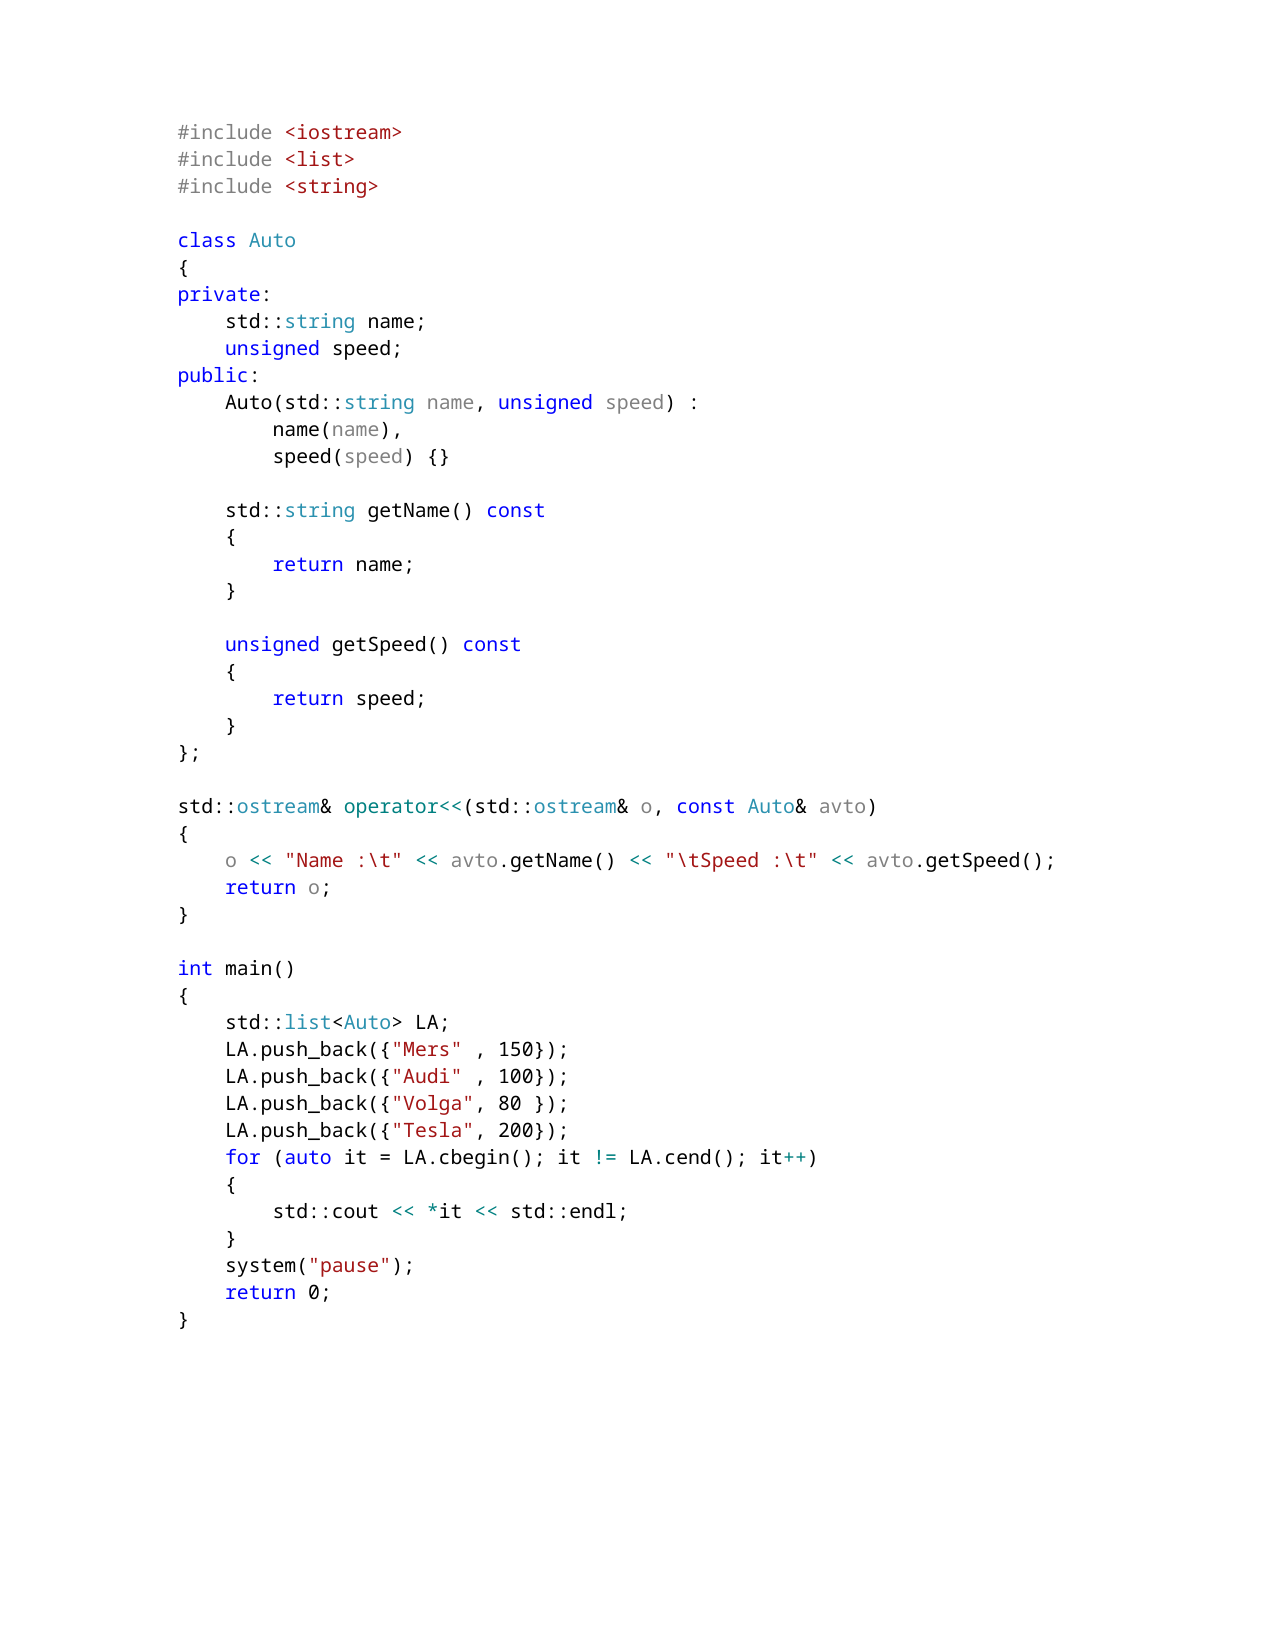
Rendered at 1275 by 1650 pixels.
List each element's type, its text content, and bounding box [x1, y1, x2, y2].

text std::string name; [177, 307, 1186, 334]
text { [177, 1170, 1186, 1197]
text std::cout << *it << std::endl; [177, 1197, 1186, 1224]
text { [177, 253, 1186, 280]
text { [177, 523, 1186, 550]
text return 0; [177, 1278, 1186, 1305]
text LA.push_back({"Mers" , 150}); [177, 1035, 1186, 1062]
text LA.push_back({"Audi" , 100}); [177, 1062, 1186, 1089]
text unsigned getSpeed() const [177, 631, 1186, 658]
text return name; [177, 550, 1186, 577]
text return o; [177, 873, 1186, 901]
text for (auto it = LA.cbegin(); it != LA.cend(); it++) [177, 1143, 1186, 1170]
text unsigned speed; [177, 334, 1186, 361]
text }; [177, 739, 1186, 766]
text #include <list> [177, 145, 1186, 172]
text } [177, 577, 1186, 604]
text o << "Name :\t" << avto.getName() << "\tSpeed :\t" << avto.getSpeed(); [177, 847, 1186, 873]
text #include <iostream> [177, 118, 1186, 145]
text public: [177, 361, 1186, 388]
text } [177, 901, 1186, 927]
text LA.push_back({"Tesla", 200}); [177, 1116, 1186, 1143]
text { [177, 819, 1186, 847]
text int main() [177, 954, 1186, 981]
text } [177, 1224, 1186, 1251]
text { [177, 981, 1186, 1008]
text Auto(std::string name, unsigned speed) : [177, 388, 1186, 415]
text LA.push_back({"Volga", 80 }); [177, 1089, 1186, 1116]
text } [177, 712, 1186, 739]
text } [177, 1305, 1186, 1332]
text class Auto [177, 226, 1186, 253]
text std::list<Auto> LA; [177, 1008, 1186, 1035]
text return speed; [177, 685, 1186, 712]
text std::string getName() const [177, 496, 1186, 523]
text { [177, 658, 1186, 685]
text std::ostream& operator<<(std::ostream& o, const Auto& avto) [177, 793, 1186, 819]
text system("pause"); [177, 1251, 1186, 1278]
text private: [177, 280, 1186, 307]
text #include <string> [177, 172, 1186, 199]
text speed(speed) {} [177, 442, 1186, 469]
text name(name), [177, 415, 1186, 442]
